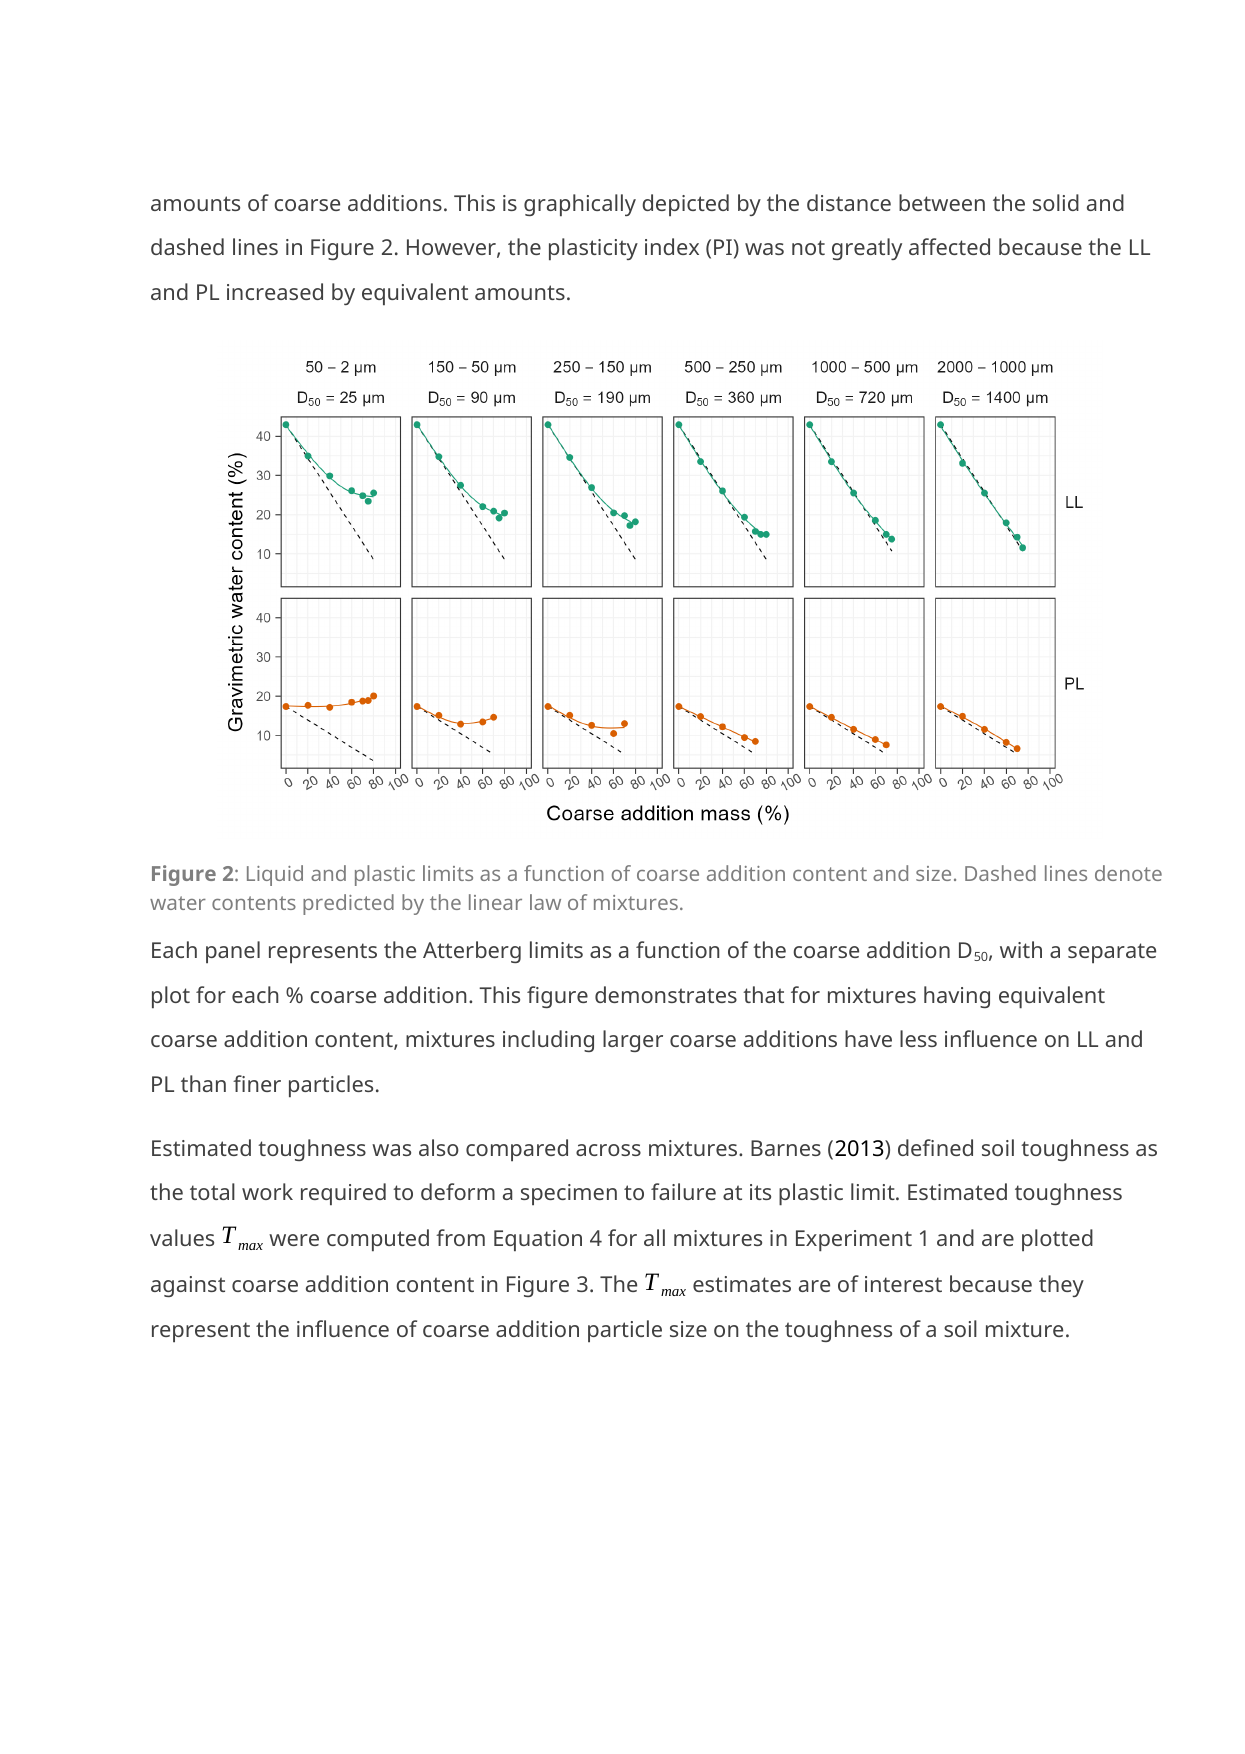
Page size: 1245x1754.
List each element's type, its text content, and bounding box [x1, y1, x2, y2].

text Estimated toughness was also compared across mixtures. Barnes (2013) defined soil toughness as the total work required to deform a specimen to failure at its plastic limit. Estimated toughness values were computed from Equation 4 for all mixtures in Experiment 1 and are plotted against coarse addition content in Figure 3. The estimates are of interest because they represent the influence of coarse addition particle size on the toughness of a soil mixture. [150, 1132, 1170, 1344]
text Figure 2: Liquid and plastic limits as a function of coarse addition content and size. Dashed lines denote water contents predicted by the linear law of mixtures. [150, 859, 1170, 916]
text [150, 187, 1170, 307]
picture [217, 340, 1103, 839]
text Each panel represents the Atterberg limits as a function of the coarse addition D50, with a separate plot for each % coarse addition. This figure demonstrates that for mixtures having equivalent coarse addition content, mixtures including larger coarse additions have less influence on LL and PL than finer particles. [150, 935, 1170, 1099]
